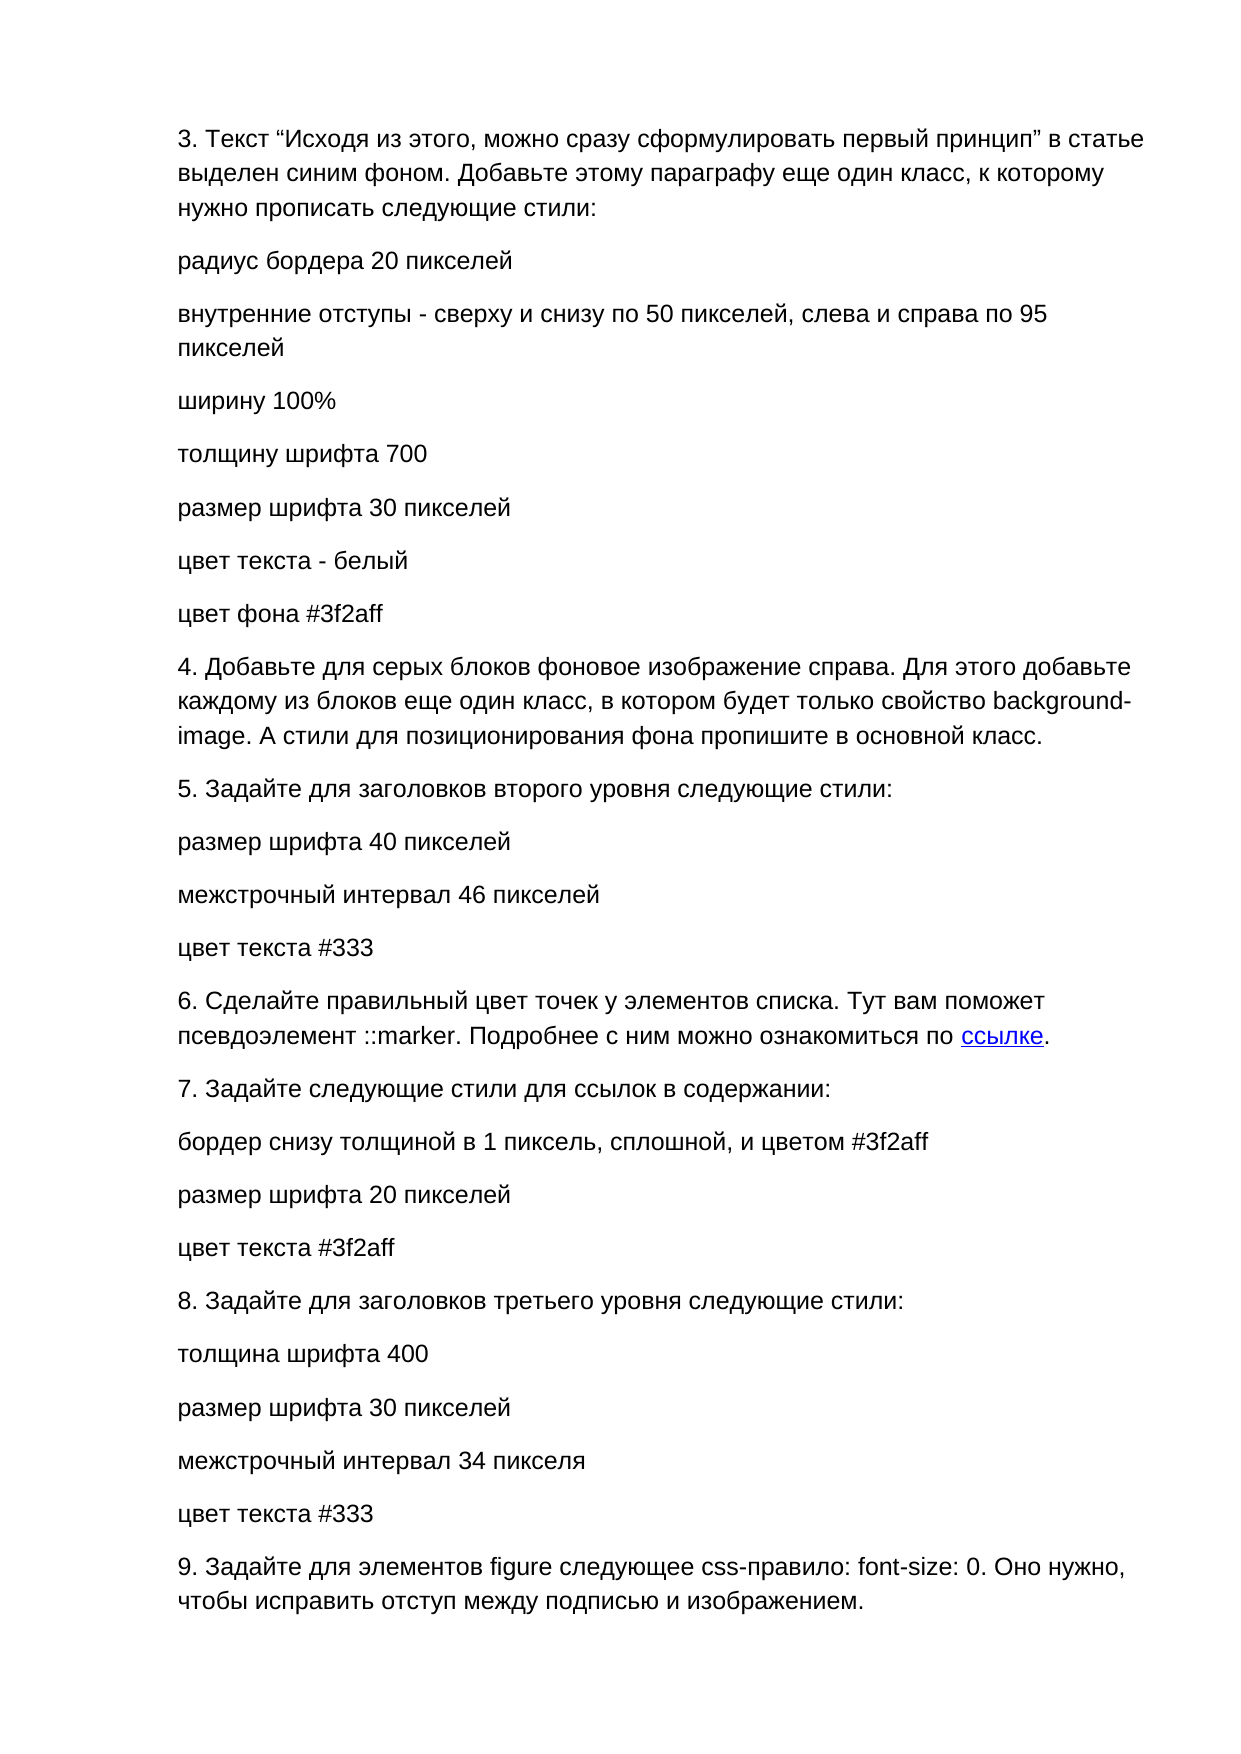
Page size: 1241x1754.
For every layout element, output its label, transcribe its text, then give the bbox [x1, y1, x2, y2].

text цвет текста #333 [177, 1493, 1152, 1527]
text толщину шрифта 700 [177, 434, 1152, 468]
text бордер снизу толщиной в 1 пиксель, сплошной, и цветом #3f2aff [177, 1121, 1152, 1156]
text 5. Задайте для заголовков второго уровня следующие стили: [177, 768, 1152, 802]
text 4. Добавьте для серых блоков фоновое изображение справа. Для этого добавьте каждому из блоков еще один класс, в котором будет только свойство background-image. А стили для позиционирования фона пропишите в основной класс. [177, 646, 1152, 749]
text радиус бордера 20 пикселей [177, 240, 1152, 274]
text цвет текста - белый [177, 540, 1152, 574]
text размер шрифта 30 пикселей [177, 487, 1152, 521]
text 3. Текст “Исходя из этого, можно сразу сформулировать первый принцип” в статье выделен синим фоном. Добавьте этому параграфу еще один класс, к которому нужно прописать следующие стили: [177, 118, 1152, 221]
text толщина шрифта 400 [177, 1334, 1152, 1368]
text 8. Задайте для заголовков третьего уровня следующие стили: [177, 1281, 1152, 1315]
text 6. Сделайте правильный цвет точек у элементов списка. Тут вам поможет псевдоэлемент ::marker. Подробнее с ним можно ознакомиться по ссылке. [177, 981, 1152, 1049]
text цвет фона #3f2aff [177, 593, 1152, 627]
text 7. Задайте следующие стили для ссылок в содержании: [177, 1068, 1152, 1102]
text 9. Задайте для элементов figure следующее css-правило: font-size: 0. Оно нужно, чтобы исправить отступ между подписью и изображением. [177, 1546, 1152, 1615]
text ширину 100% [177, 381, 1152, 415]
text размер шрифта 20 пикселей [177, 1174, 1152, 1209]
text цвет текста #3f2aff [177, 1227, 1152, 1262]
text размер шрифта 40 пикселей [177, 821, 1152, 856]
text межстрочный интервал 34 пикселя [177, 1440, 1152, 1474]
text внутренние отступы - сверху и снизу по 50 пикселей, слева и справа по 95 пикселей [177, 293, 1152, 362]
text межстрочный интервал 46 пикселей [177, 874, 1152, 909]
text цвет текста #333 [177, 927, 1152, 962]
text размер шрифта 30 пикселей [177, 1387, 1152, 1421]
